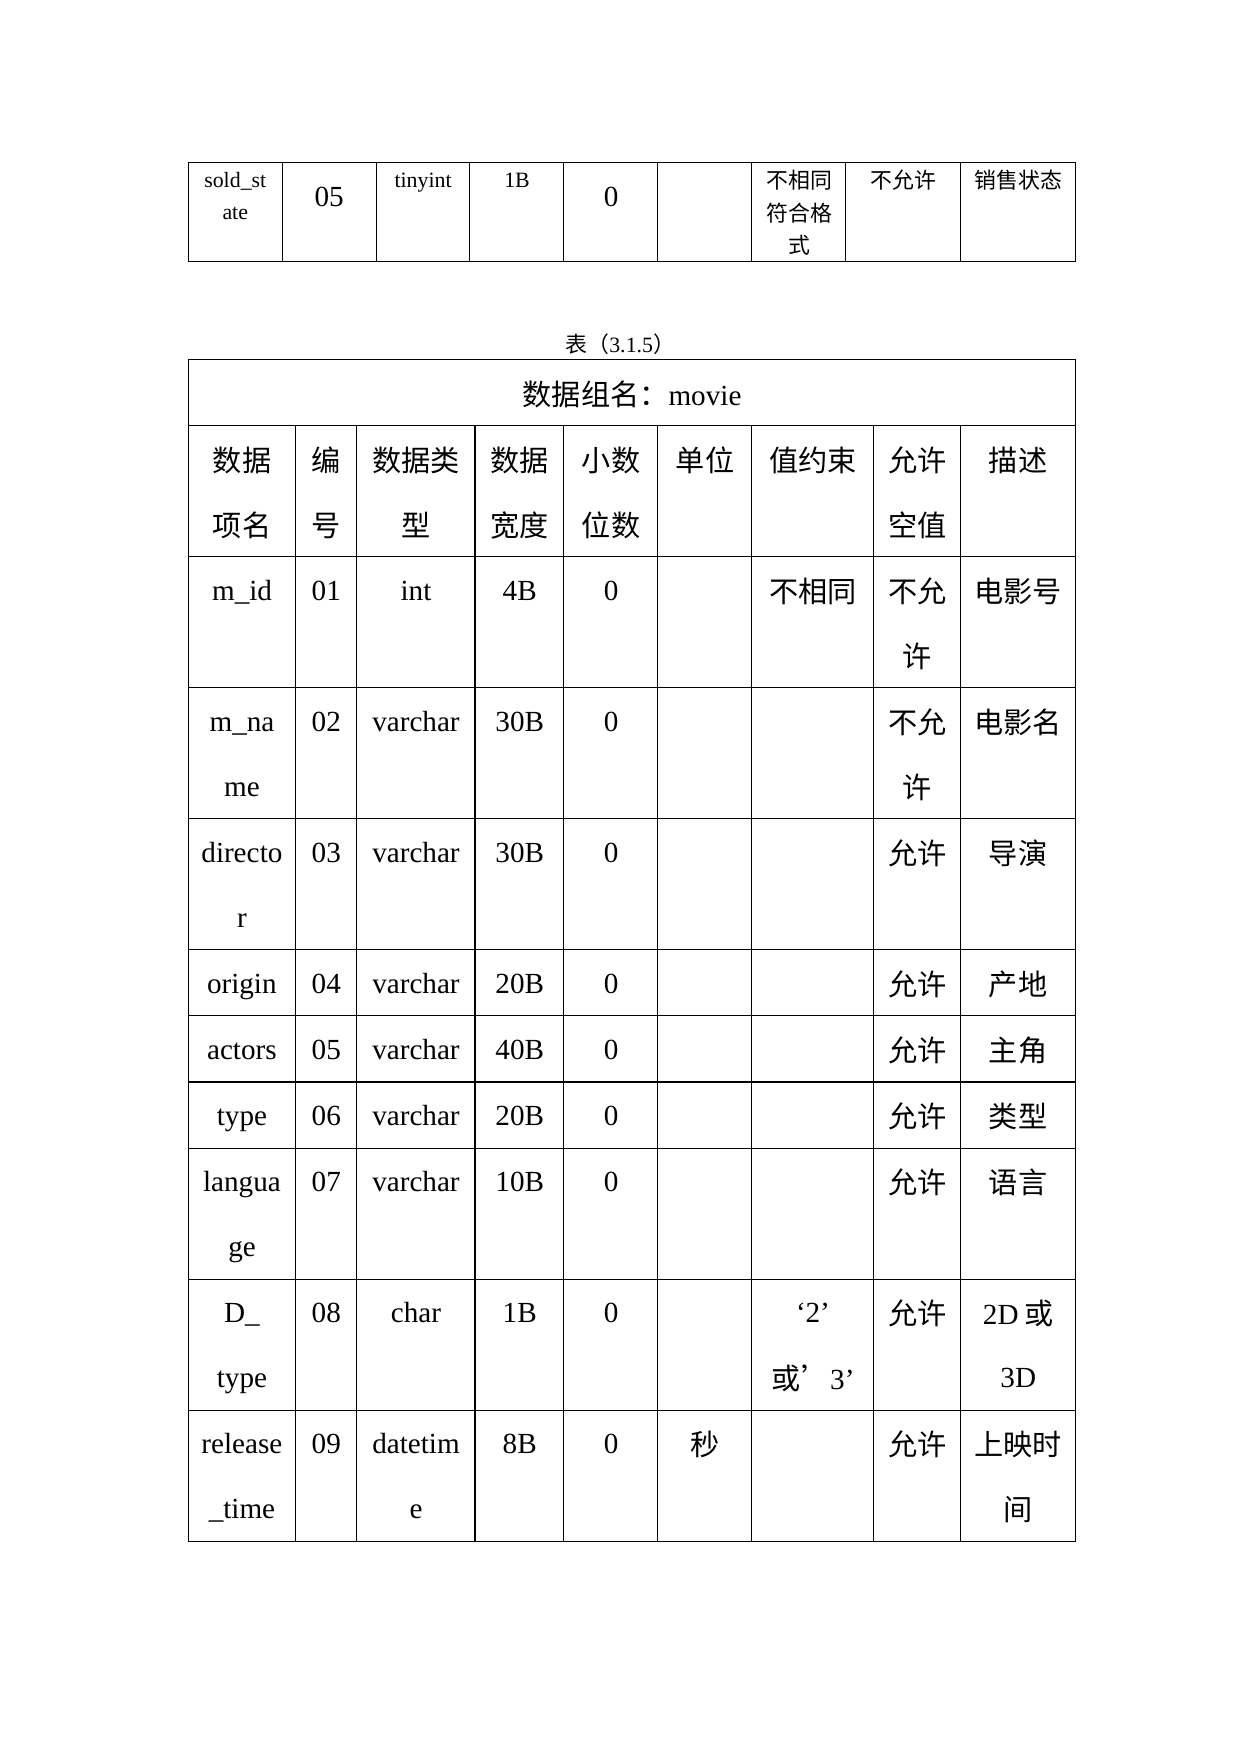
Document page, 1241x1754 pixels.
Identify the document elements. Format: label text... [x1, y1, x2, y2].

table_cell [658, 819, 751, 949]
table_cell 05 [283, 163, 376, 261]
table_cell 电影号 [961, 557, 1075, 687]
table_cell [658, 1083, 751, 1147]
table_cell 2D或3D [961, 1280, 1075, 1409]
table_cell varchar [357, 1083, 474, 1147]
table_cell [752, 1149, 873, 1278]
table_cell 小数位数 [564, 426, 657, 556]
table_cell 描述 [961, 426, 1075, 556]
table_cell 08 [296, 1280, 356, 1409]
table_cell [658, 688, 751, 818]
table_cell D_ type [189, 1280, 295, 1409]
table_cell 允许 [874, 1016, 960, 1081]
table_cell 允许 [874, 950, 960, 1015]
table_cell int [357, 557, 474, 687]
table_cell 0 [564, 557, 657, 687]
table_cell 07 [296, 1149, 356, 1278]
table_cell m_id [189, 557, 295, 687]
table_cell 0 [564, 688, 657, 818]
table_cell 10B [476, 1149, 563, 1278]
table_cell 类型 [961, 1083, 1075, 1147]
table_cell 编号 [296, 426, 356, 556]
table_cell director [189, 819, 295, 949]
table_cell 4B [476, 557, 563, 687]
table_cell 不允许 [846, 163, 960, 261]
table_cell 30B [476, 819, 563, 949]
table_cell 05 [296, 1016, 356, 1081]
table_cell 数据类型 [357, 426, 474, 556]
table_cell varchar [357, 819, 474, 949]
table_cell 04 [296, 950, 356, 1015]
table_cell 0 [564, 1280, 657, 1409]
table_cell 不允许 [874, 557, 960, 687]
table_cell 单位 [658, 426, 751, 556]
table_cell 0 [564, 1411, 657, 1541]
table_cell 02 [296, 688, 356, 818]
table_cell [658, 1280, 751, 1409]
text 表（3.1.5） [187, 327, 1053, 359]
table_cell m_name [189, 688, 295, 818]
table_cell 0 [564, 1016, 657, 1081]
table_cell 允许空值 [874, 426, 960, 556]
table_cell 0 [564, 1083, 657, 1147]
table_cell 40B [476, 1016, 563, 1081]
table_cell [752, 819, 873, 949]
table_cell [752, 1016, 873, 1081]
table_cell 主角 [961, 1016, 1075, 1081]
table_cell release_time [189, 1411, 295, 1541]
table_cell [752, 1411, 873, 1541]
table_cell varchar [357, 950, 474, 1015]
table_cell 电影名 [961, 688, 1075, 818]
table_cell 允许 [874, 1280, 960, 1409]
table_cell ‘2’或’3’ [752, 1280, 873, 1409]
table_cell 允许 [874, 1149, 960, 1278]
table_cell 0 [564, 950, 657, 1015]
table_cell [752, 688, 873, 818]
table_cell 20B [476, 950, 563, 1015]
table_cell type [189, 1083, 295, 1147]
table_cell 1B [470, 163, 563, 261]
table_cell [752, 950, 873, 1015]
table_cell 产地 [961, 950, 1075, 1015]
table_cell 值约束 [752, 426, 873, 556]
table_cell 不允许 [874, 688, 960, 818]
table_cell tinyint [377, 163, 469, 261]
table_header 数据组名：movie [189, 360, 1075, 425]
table_cell 不相同 [752, 557, 873, 687]
table_cell [658, 1149, 751, 1278]
table_cell 数据 项名 [189, 426, 295, 556]
table_cell 01 [296, 557, 356, 687]
table_cell 允许 [874, 819, 960, 949]
table_cell 允许 [874, 1083, 960, 1147]
table_cell char [357, 1280, 474, 1409]
table_cell sold_state [189, 163, 282, 261]
table_cell [658, 950, 751, 1015]
table_cell varchar [357, 1149, 474, 1278]
table_cell [658, 163, 751, 261]
table_cell 1B [476, 1280, 563, 1409]
table_cell 20B [476, 1083, 563, 1147]
table_cell 8B [476, 1411, 563, 1541]
table_cell varchar [357, 1016, 474, 1081]
table_cell language [189, 1149, 295, 1278]
table_cell 06 [296, 1083, 356, 1147]
table_cell 30B [476, 688, 563, 818]
table_cell [658, 1016, 751, 1081]
table_cell 数据宽度 [476, 426, 563, 556]
table_cell datetime [357, 1411, 474, 1541]
table_cell 允许 [874, 1411, 960, 1541]
table_cell 导演 [961, 819, 1075, 949]
table_cell 0 [564, 163, 657, 261]
table_cell actors [189, 1016, 295, 1081]
table_cell 09 [296, 1411, 356, 1541]
table_cell [752, 1083, 873, 1147]
table_cell 03 [296, 819, 356, 949]
table_cell 语言 [961, 1149, 1075, 1278]
table_cell 秒 [658, 1411, 751, 1541]
table_cell 销售状态 [961, 163, 1075, 261]
table_cell 不相同 符合格式 [752, 163, 845, 261]
table_cell 上映时间 [961, 1411, 1075, 1541]
table_cell 0 [564, 819, 657, 949]
table_cell [658, 557, 751, 687]
table_cell origin [189, 950, 295, 1015]
table_cell 0 [564, 1149, 657, 1278]
table_cell varchar [357, 688, 474, 818]
